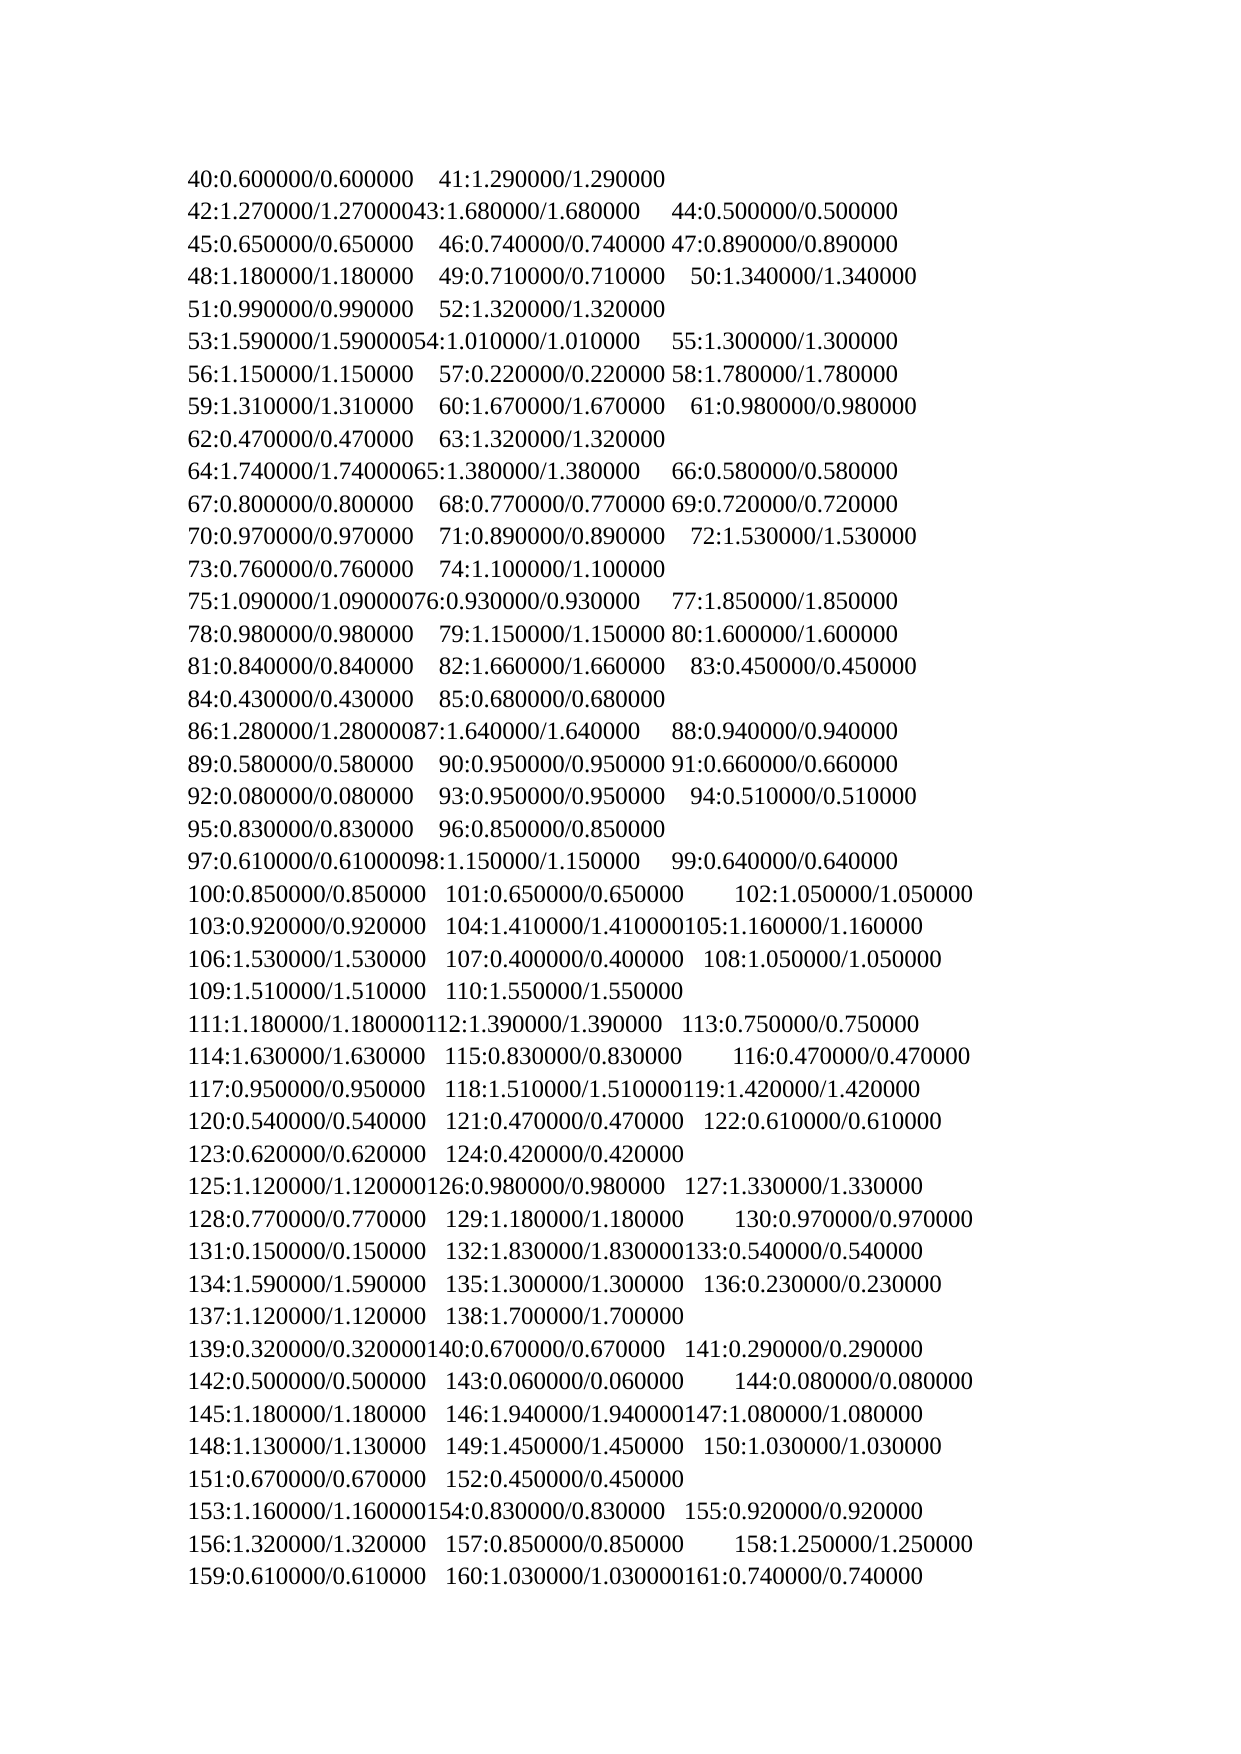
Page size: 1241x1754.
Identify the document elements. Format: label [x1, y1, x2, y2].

text [187, 162, 1053, 1592]
